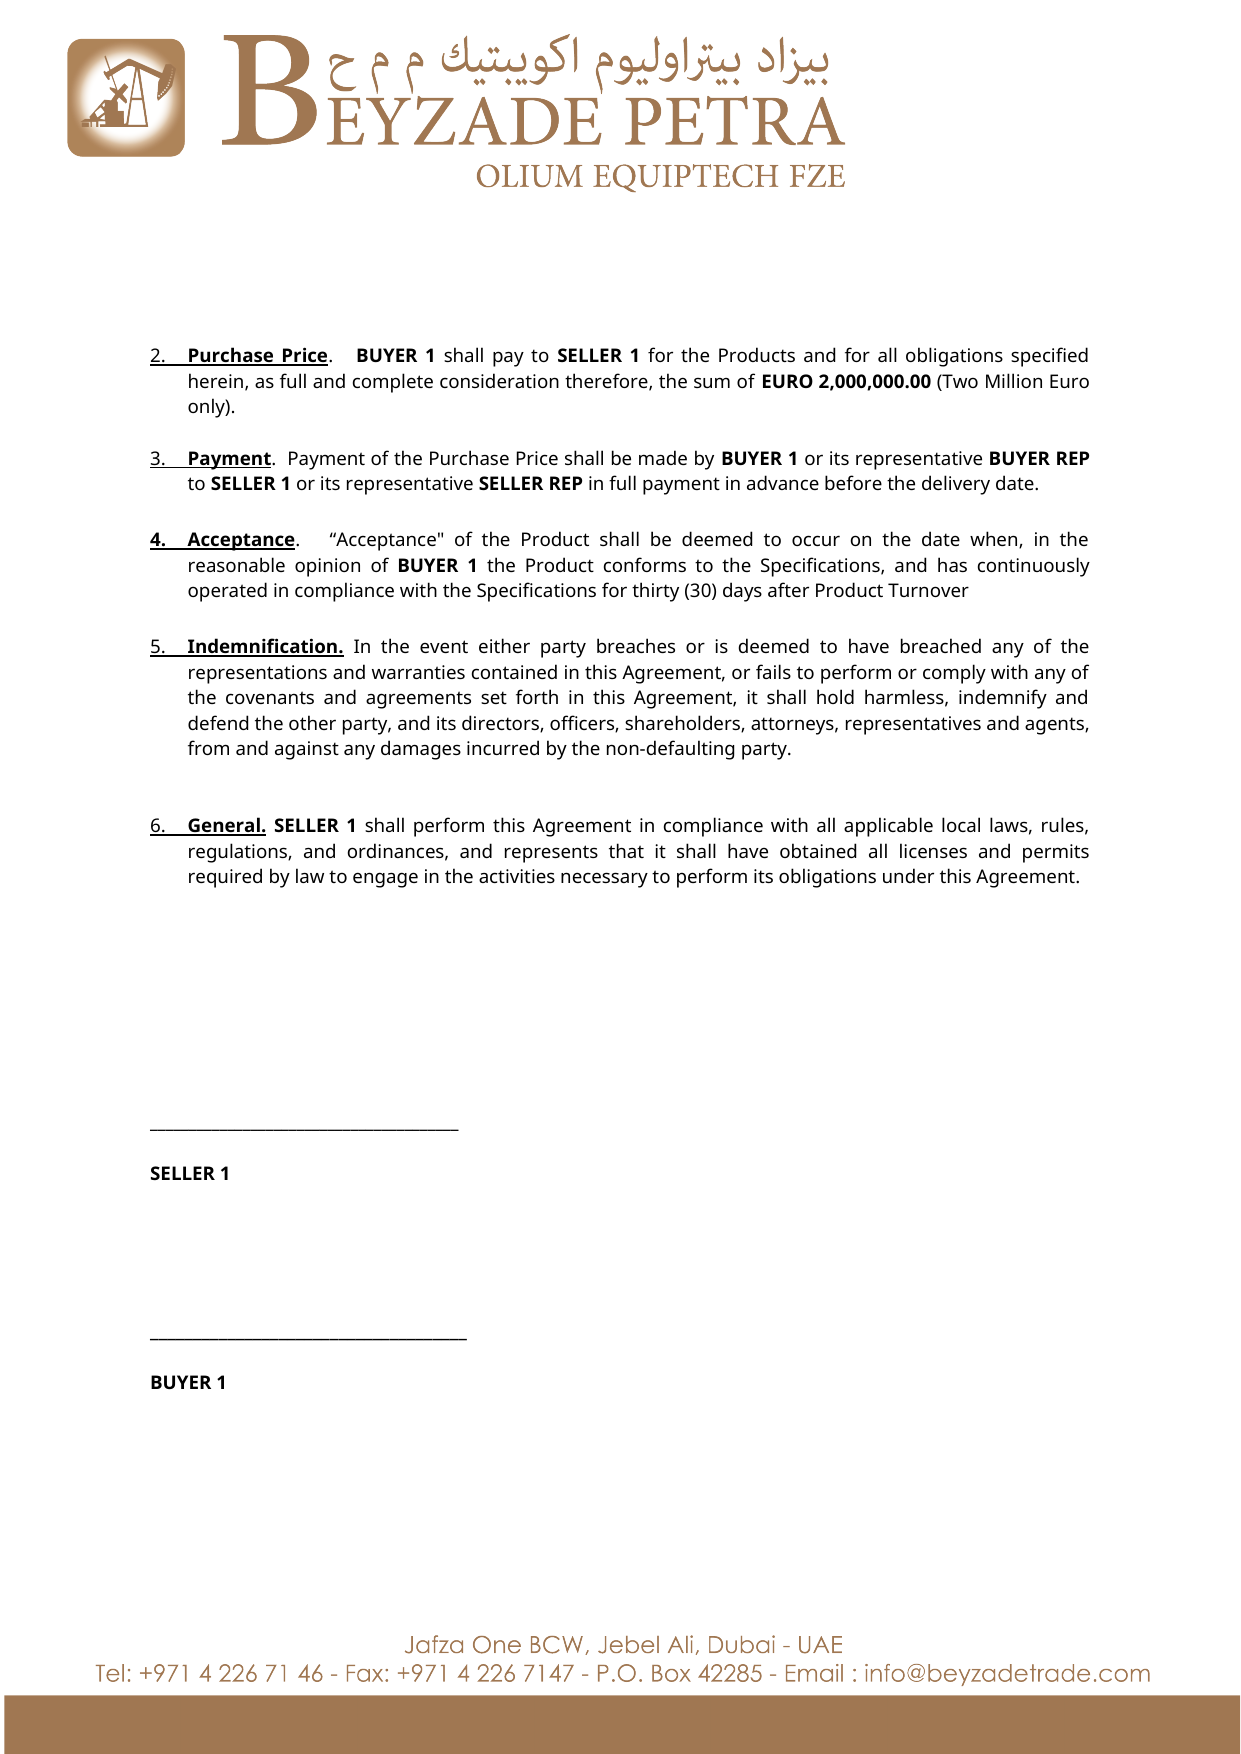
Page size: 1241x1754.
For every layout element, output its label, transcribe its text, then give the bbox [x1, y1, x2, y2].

list Payment. Payment of the Purchase Price shall be made by BUYER 1 or its representative BUYER REP to SELLER 1 or its representative SELLER REP in full payment in advance before the delivery date. [150, 445, 1090, 496]
list Indemnification. In the event either party breaches or is deemed to have breached any of the representations and warranties contained in this Agreement, or fails to perform or comply with any of the covenants and agreements set forth in this Agreement, it shall hold harmless, indemnify and defend the other party, and its directors, officers, shareholders, attorneys, representatives and agents, from and against any damages incurred by the non-defaulting party. [150, 634, 1090, 761]
text _____________________________________ [150, 1315, 1090, 1343]
text SELLER 1 [150, 1160, 1090, 1186]
list General. SELLER 1 shall perform this Agreement in compliance with all applicable local laws, rules, regulations, and ordinances, and represents that it shall have obtained all licenses and permits required by law to engage in the activities necessary to perform its obligations under this Agreement. [150, 813, 1090, 889]
list Purchase Price. BUYER 1 shall pay to SELLER 1 for the Products and for all obligations specified herein, as full and complete consideration therefore, the sum of EURO 2,000,000.00 (Two Million Euro only). [150, 343, 1090, 419]
picture [4, 3, 1241, 1754]
list Acceptance. “Acceptance" of the Product shall be deemed to occur on the date when, in the reasonable opinion of BUYER 1 the Product conforms to the Specifications, and has continuously operated in compliance with the Specifications for thirty (30) days after Product Turnover [150, 526, 1090, 603]
text BUYER 1 [150, 1369, 1090, 1395]
text ________________________________________ [150, 1109, 1090, 1134]
